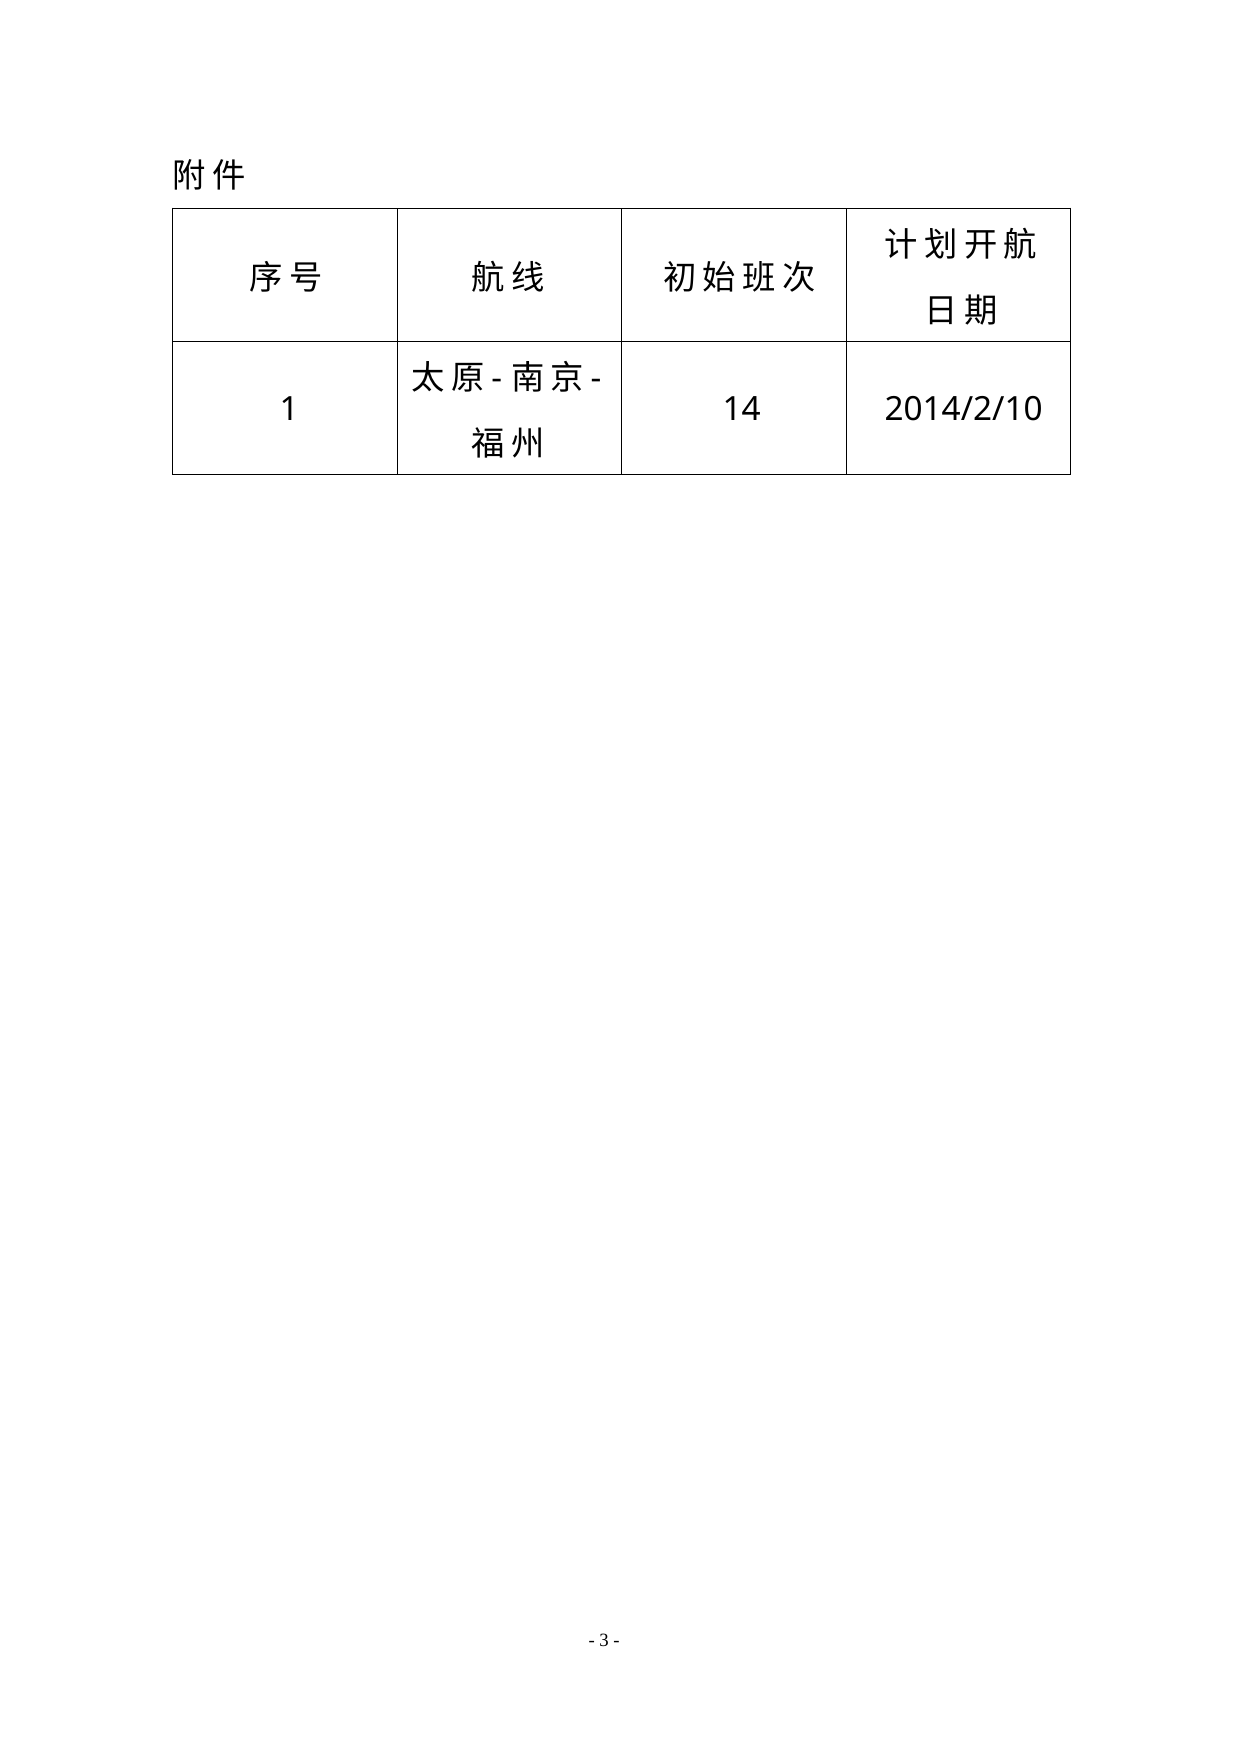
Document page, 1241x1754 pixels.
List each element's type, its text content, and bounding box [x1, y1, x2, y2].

table_header 序号 [173, 209, 397, 341]
table_cell 1 [173, 342, 397, 474]
table_header 计划开航日期 [847, 209, 1070, 341]
table_cell 14 [622, 342, 846, 474]
table_header 航线 [398, 209, 621, 341]
text 附件 [172, 139, 1068, 206]
table_cell 2014/2/10 [847, 342, 1070, 474]
table_cell 太原-南京-福州 [398, 342, 621, 474]
table_header 初始班次 [622, 209, 846, 341]
